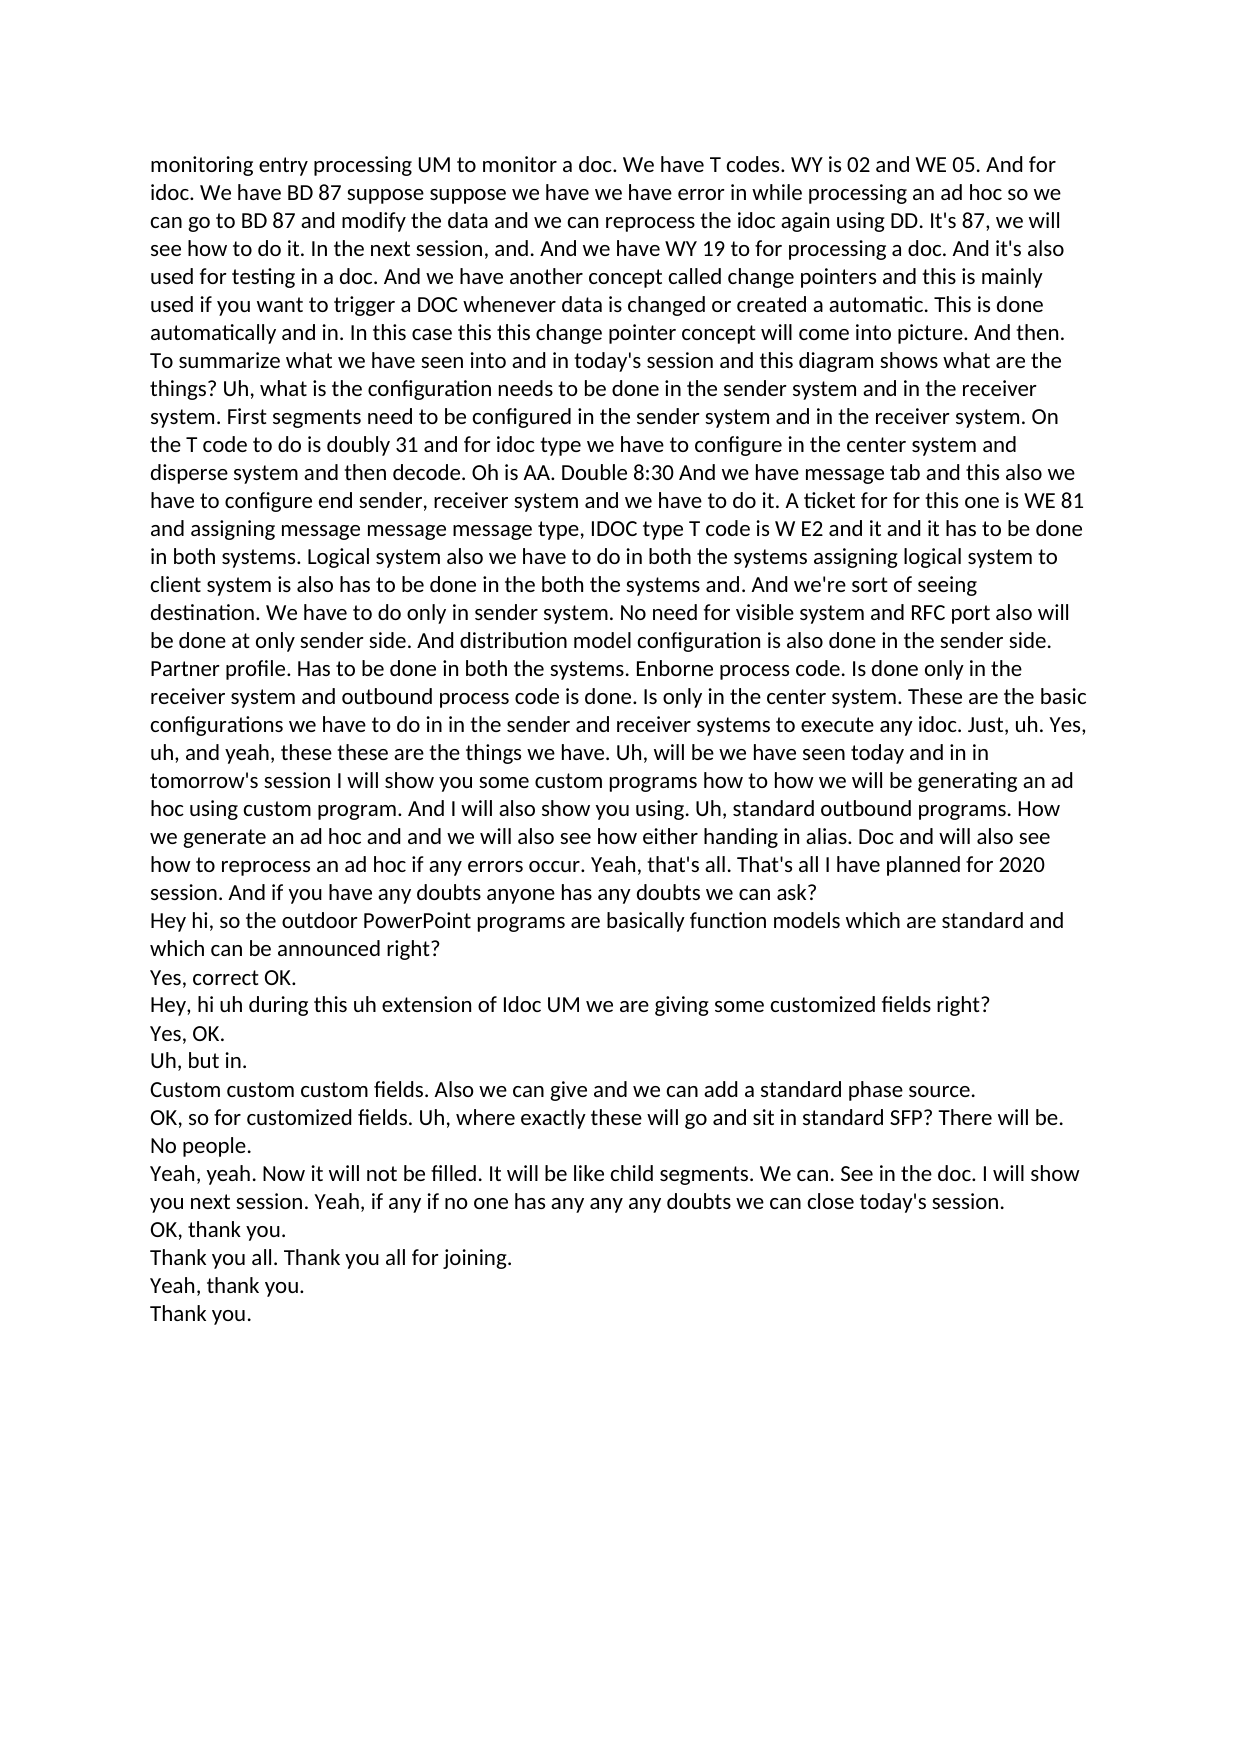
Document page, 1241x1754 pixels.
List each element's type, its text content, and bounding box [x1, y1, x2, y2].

text Yes, OK. [150, 1019, 1090, 1047]
text Hey, hi uh during this uh extension of Idoc UM we are giving some customized fields right? [150, 991, 1090, 1019]
text Thank you all. Thank you all for joining. [150, 1243, 1090, 1271]
text Thank you. [150, 1299, 1090, 1327]
text Yeah, yeah. Now it will not be filled. It will be like child segments. We can. See in the doc. I will show you next session. Yeah, if any if no one has any any any doubts we can close today's session. [150, 1159, 1090, 1215]
text Hey hi, so the outdoor PowerPoint programs are basically function models which are standard and which can be announced right? [150, 907, 1090, 963]
text Custom custom custom fields. Also we can give and we can add a standard phase source. [150, 1075, 1090, 1103]
text OK, thank you. [150, 1215, 1090, 1243]
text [150, 150, 1090, 907]
text Yeah, thank you. [150, 1271, 1090, 1299]
text OK, so for customized fields. Uh, where exactly these will go and sit in standard SFP? There will be. No people. [150, 1103, 1090, 1159]
text Yes, correct OK. [150, 963, 1090, 991]
text Uh, but in. [150, 1047, 1090, 1075]
